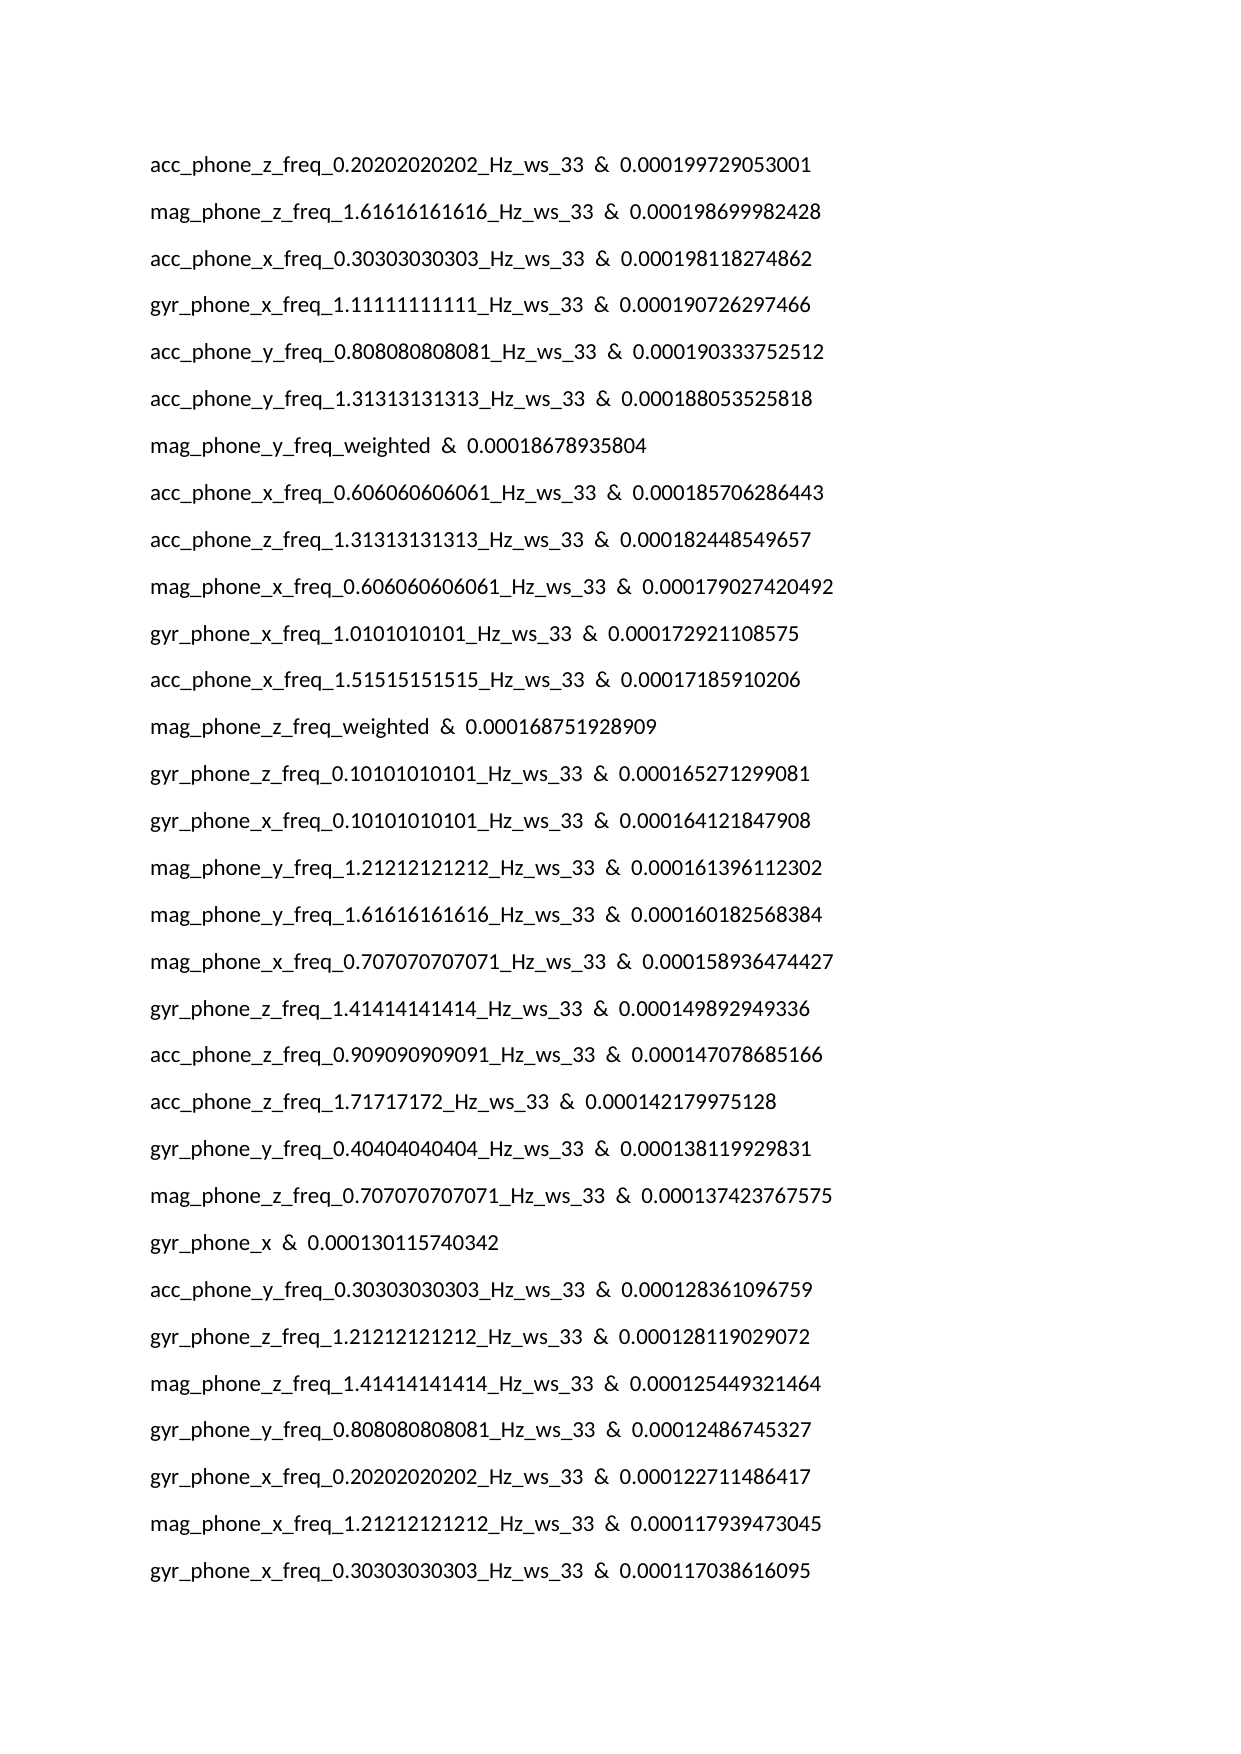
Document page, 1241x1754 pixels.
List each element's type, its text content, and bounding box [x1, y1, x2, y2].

text acc_phone_z_freq_1.31313131313_Hz_ws_33 & 0.000182448549657 [150, 525, 1090, 553]
text acc_phone_z_freq_0.909090909091_Hz_ws_33 & 0.000147078685166 [150, 1041, 1090, 1069]
text acc_phone_x_freq_0.606060606061_Hz_ws_33 & 0.000185706286443 [150, 478, 1090, 506]
text acc_phone_z_freq_1.71717172_Hz_ws_33 & 0.000142179975128 [150, 1087, 1090, 1116]
text acc_phone_x_freq_1.51515151515_Hz_ws_33 & 0.00017185910206 [150, 666, 1090, 694]
text acc_phone_y_freq_0.30303030303_Hz_ws_33 & 0.000128361096759 [150, 1275, 1090, 1303]
text gyr_phone_x & 0.000130115740342 [150, 1228, 1090, 1256]
text gyr_phone_z_freq_1.21212121212_Hz_ws_33 & 0.000128119029072 [150, 1322, 1090, 1350]
text gyr_phone_x_freq_0.20202020202_Hz_ws_33 & 0.000122711486417 [150, 1462, 1090, 1491]
text gyr_phone_x_freq_0.30303030303_Hz_ws_33 & 0.000117038616095 [150, 1556, 1090, 1584]
text gyr_phone_x_freq_0.10101010101_Hz_ws_33 & 0.000164121847908 [150, 806, 1090, 834]
text gyr_phone_x_freq_1.0101010101_Hz_ws_33 & 0.000172921108575 [150, 619, 1090, 647]
text mag_phone_y_freq_1.21212121212_Hz_ws_33 & 0.000161396112302 [150, 853, 1090, 881]
text gyr_phone_y_freq_0.808080808081_Hz_ws_33 & 0.00012486745327 [150, 1416, 1090, 1444]
text gyr_phone_x_freq_1.11111111111_Hz_ws_33 & 0.000190726297466 [150, 291, 1090, 319]
text acc_phone_x_freq_0.30303030303_Hz_ws_33 & 0.000198118274862 [150, 244, 1090, 272]
text mag_phone_x_freq_1.21212121212_Hz_ws_33 & 0.000117939473045 [150, 1509, 1090, 1537]
text mag_phone_z_freq_0.707070707071_Hz_ws_33 & 0.000137423767575 [150, 1181, 1090, 1209]
text acc_phone_z_freq_0.20202020202_Hz_ws_33 & 0.000199729053001 [150, 150, 1090, 178]
text mag_phone_z_freq_weighted & 0.000168751928909 [150, 712, 1090, 741]
text mag_phone_x_freq_0.707070707071_Hz_ws_33 & 0.000158936474427 [150, 947, 1090, 975]
text acc_phone_y_freq_0.808080808081_Hz_ws_33 & 0.000190333752512 [150, 337, 1090, 366]
text gyr_phone_z_freq_1.41414141414_Hz_ws_33 & 0.000149892949336 [150, 994, 1090, 1022]
text gyr_phone_y_freq_0.40404040404_Hz_ws_33 & 0.000138119929831 [150, 1134, 1090, 1162]
text mag_phone_z_freq_1.61616161616_Hz_ws_33 & 0.000198699982428 [150, 197, 1090, 225]
text mag_phone_z_freq_1.41414141414_Hz_ws_33 & 0.000125449321464 [150, 1369, 1090, 1397]
text gyr_phone_z_freq_0.10101010101_Hz_ws_33 & 0.000165271299081 [150, 759, 1090, 787]
text mag_phone_y_freq_1.61616161616_Hz_ws_33 & 0.000160182568384 [150, 900, 1090, 928]
text acc_phone_y_freq_1.31313131313_Hz_ws_33 & 0.000188053525818 [150, 384, 1090, 412]
text mag_phone_y_freq_weighted & 0.00018678935804 [150, 431, 1090, 459]
text mag_phone_x_freq_0.606060606061_Hz_ws_33 & 0.000179027420492 [150, 572, 1090, 600]
